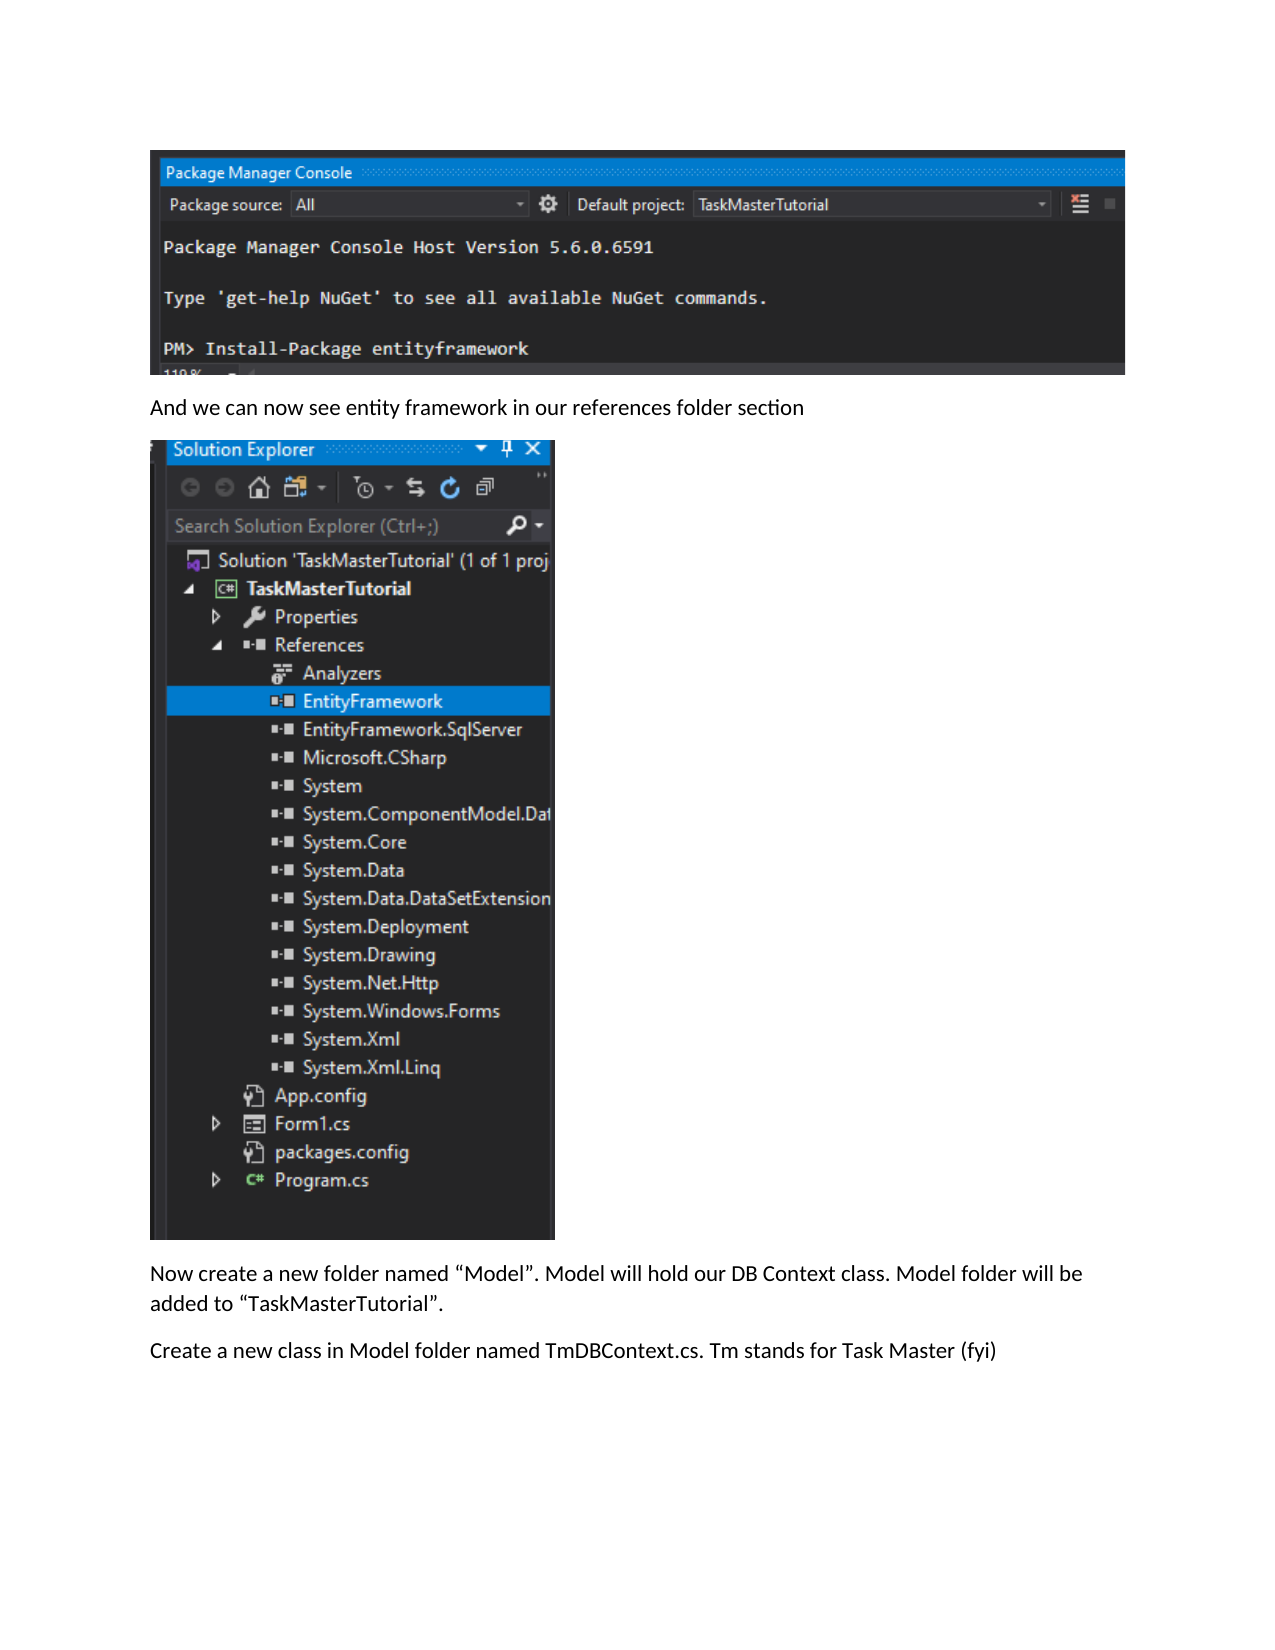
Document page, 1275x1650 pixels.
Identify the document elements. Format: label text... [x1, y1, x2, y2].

picture [150, 440, 555, 1240]
picture [150, 150, 1125, 375]
text And we can now see entity framework in our references folder section [150, 393, 1125, 421]
text Now create a new folder named “Model”. Model will hold our DB Context class. Model folder will be added to “TaskMasterTutorial”. [150, 1259, 1125, 1317]
text Create a new class in Model folder named TmDBContext.cs. Tm stands for Task Master (fyi) [150, 1336, 1125, 1364]
